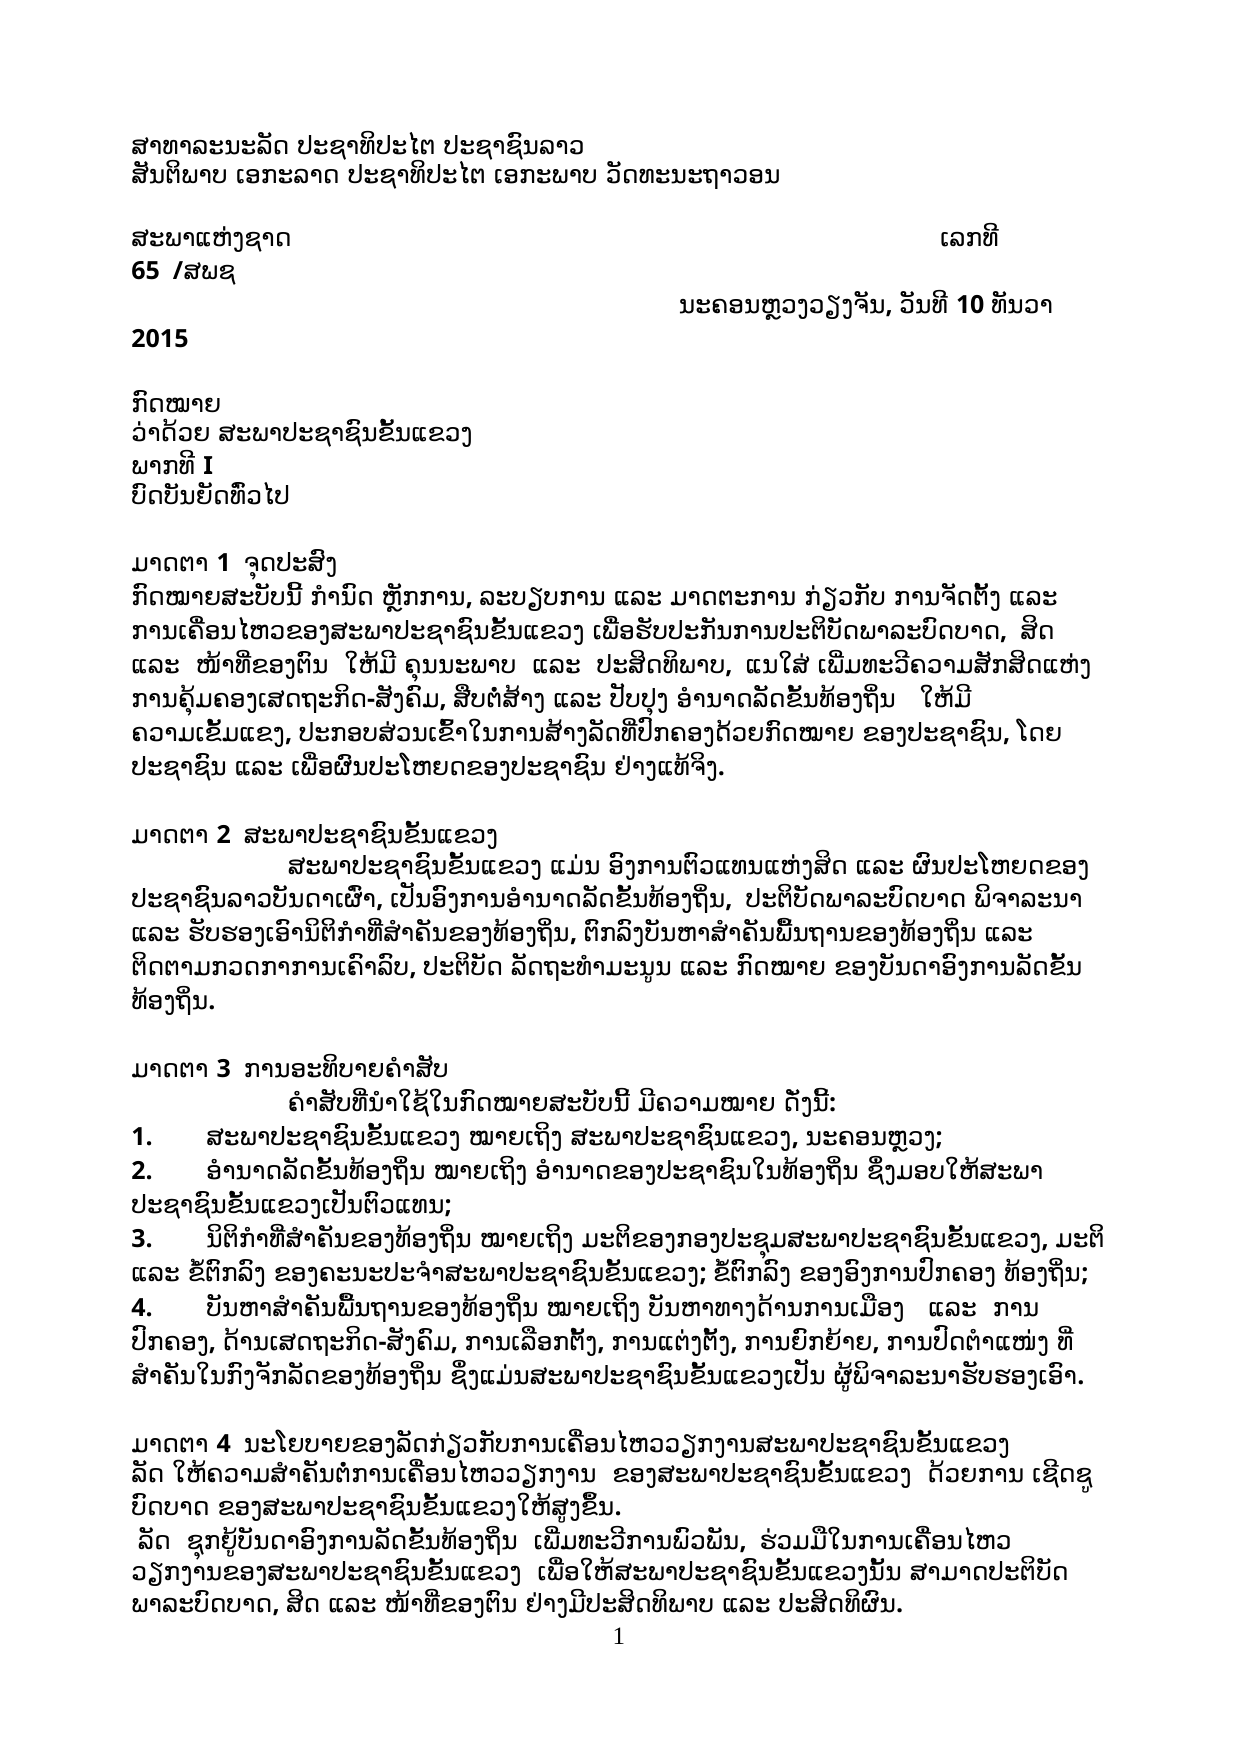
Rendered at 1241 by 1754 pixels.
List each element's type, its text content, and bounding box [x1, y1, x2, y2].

text ສະພາແຫ່ງຊາດ ເລກທີ 65 /ສພຊ [131, 224, 1106, 287]
text ບົດບັນຍັດທົ່ວໄປ [131, 481, 1106, 511]
text 3. ນິຕິກຳທີ່ສຳຄັນຂອງທ້ອງຖິ່ນ ໝາຍເຖິງ ມະຕິຂອງກອງປະຊຸມສະພາປະຊາຊົນຂັ້ນແຂວງ, ມະຕິ ແລະ ຂໍ້ຕົກລົງ ຂອງຄະນະປະຈຳສະພາປະຊາຊົນຂັ້ນແຂວງ; ຂໍ້ຕົກລົງ ຂອງອົງການປົກຄອງ ທ້ອງຖິ່ນ; [131, 1221, 1106, 1289]
text ສະພາປະຊາຊົນຂັ້ນແຂວງ ແມ່ນ ອົງການຕົວແທນແຫ່ງສິດ ແລະ ຜົນປະໂຫຍດຂອງປະຊາຊົນລາວບັນດາເຜົ່າ, ເປັນອົງການອຳນາດລັດຂັ້ນທ້ອງຖິ່ນ, ປະຕິບັດພາລະບົດບາດ ພິຈາລະນາ ແລະ ຮັບຮອງເອົານິຕິກຳທີ່ສຳຄັນຂອງທ້ອງຖິ່ນ, ຕົກລົງບັນຫາສຳຄັນພື້ນຖານຂອງທ້ອງຖິ່ນ ແລະ ຕິດຕາມກວດກາການເຄົາລົບ, ປະຕິບັດ ລັດຖະທຳມະນູນ ແລະ ກົດໝາຍ ຂອງບັນດາອົງການລັດຂັ້ນທ້ອງຖິ່ນ. [131, 851, 1106, 1017]
text ຄຳສັບທີ່ນຳໃຊ້ໃນກົດໝາຍສະບັບນີ້ ມີຄວາມໝາຍ ດັ່ງນີ້: [131, 1085, 1106, 1119]
text ລັດ ຊຸກຍູ້ບັນດາອົງການລັດຂັ້ນທ້ອງຖິ່ນ ເພີ່ມທະວີການພົວພັນ, ຮ່ວມມືໃນການເຄື່ອນໄຫວ ວຽກງານຂອງສະພາປະຊາຊົນຂັ້ນແຂວງ ເພື່ອໃຫ້ສະພາປະຊາຊົນຂັ້ນແຂວງນັ້ນ ສາມາດປະຕິບັດພາລະບົດບາດ, ສິດ ແລະ ໜ້າທີ່ຂອງຕົນ ຢ່າງມີປະສິດທິພາບ ແລະ ປະສິດທິຜົນ. [131, 1523, 1106, 1620]
text 4. ບັນຫາສຳຄັນພື້ນຖານຂອງທ້ອງຖິ່ນ ໝາຍເຖິງ ບັນຫາທາງດ້ານການເມືອງ ແລະ ການ ປົກຄອງ, ດ້ານເສດຖະກິດ-ສັງຄົມ, ການເລືອກຕັ້ງ, ການແຕ່ງຕັ້ງ, ການຍົກຍ້າຍ, ການປົດຕຳແໜ່ງ ທີ່ສຳຄັນໃນກົງຈັກລັດຂອງທ້ອງຖິ່ນ ຊຶ່ງແມ່ນສະພາປະຊາຊົນຂັ້ນແຂວງເປັນ ຜູ້ພິຈາລະນາຮັບຮອງເອົາ. [131, 1289, 1106, 1391]
text ມາດຕາ 1 ຈຸດປະສົງ [131, 545, 1106, 579]
text ມາດຕາ 2 ສະພາປະຊາຊົນຂັ້ນແຂວງ [131, 817, 1106, 851]
text ສາທາລະນະລັດ ປະຊາທິປະໄຕ ປະຊາຊົນລາວ [131, 131, 1106, 160]
text ພາກທີ I [131, 447, 1106, 481]
text ມາດຕາ 4 ນະໂຍບາຍຂອງລັດກ່ຽວກັບການເຄື່ອນໄຫວວຽກງານສະພາປະຊາຊົນຂັ້ນແຂວງ [131, 1425, 1106, 1459]
text ນະຄອນຫຼວງວຽງຈັນ, ວັນທີ 10 ທັນວາ 2015 [131, 287, 1106, 355]
text 2. ອຳນາດລັດຂັ້ນທ້ອງຖິ່ນ ໝາຍເຖິງ ອຳນາດຂອງປະຊາຊົນໃນທ້ອງຖິ່ນ ຊຶ່ງມອບໃຫ້ສະພາ ປະຊາຊົນຂັ້ນແຂວງເປັນຕົວແທນ; [131, 1153, 1106, 1221]
text ກົດໝາຍສະບັບນີ້ ກຳນົດ ຫຼັກການ, ລະບຽບການ ແລະ ມາດຕະການ ກ່ຽວກັບ ການຈັດຕັ້ງ ແລະ ການເຄື່ອນໄຫວຂອງສະພາປະຊາຊົນຂັ້ນແຂວງ ເພື່ອຮັບປະກັນການປະຕິບັດພາລະບົດບາດ, ສິດ ແລະ ໜ້າທີ່ຂອງຕົນ ໃຫ້ມີ ຄຸນນະພາບ ແລະ ປະສິດທິພາບ, ແນໃສ່ ເພີ່ມທະວີຄວາມສັກສິດແຫ່ງການຄຸ້ມຄອງເສດຖະກິດ-ສັງຄົມ, ສືບຕໍ່ສ້າງ ແລະ ປັບປຸງ ອຳນາດລັດຂັ້ນທ້ອງຖິ່ນ ໃຫ້ມີຄວາມເຂັ້ມແຂງ, ປະກອບສ່ວນເຂົ້າໃນການສ້າງລັດທີ່ປົກຄອງດ້ວຍກົດໝາຍ ຂອງປະຊາຊົນ, ໂດຍປະຊາຊົນ ແລະ ເພື່ອຜົນປະໂຫຍດຂອງປະຊາຊົນ ຢ່າງແທ້ຈິງ. [131, 579, 1106, 783]
text 1. ສະພາປະຊາຊົນຂັ້ນແຂວງ ໝາຍເຖິງ ສະພາປະຊາຊົນແຂວງ, ນະຄອນຫຼວງ; [131, 1119, 1106, 1153]
text ວ່າດ້ວຍ ສະພາປະຊາຊົນຂັ້ນແຂວງ [131, 418, 1106, 447]
text ກົດໝາຍ [131, 389, 1106, 418]
text ມາດຕາ 3 ການອະທິບາຍຄຳສັບ [131, 1051, 1106, 1085]
text ສັນຕິພາບ ເອກະລາດ ປະຊາທິປະໄຕ ເອກະພາບ ວັດທະນະຖາວອນ [131, 160, 1106, 189]
text ລັດ ໃຫ້ຄວາມສຳຄັນຕໍ່ການເຄື່ອນໄຫວວຽກງານ ຂອງສະພາປະຊາຊົນຂັ້ນແຂວງ ດ້ວຍການ ເຊີດຊູບົດບາດ ຂອງສະພາປະຊາຊົນຂັ້ນແຂວງໃຫ້ສູງຂຶ້ນ. [131, 1459, 1106, 1523]
